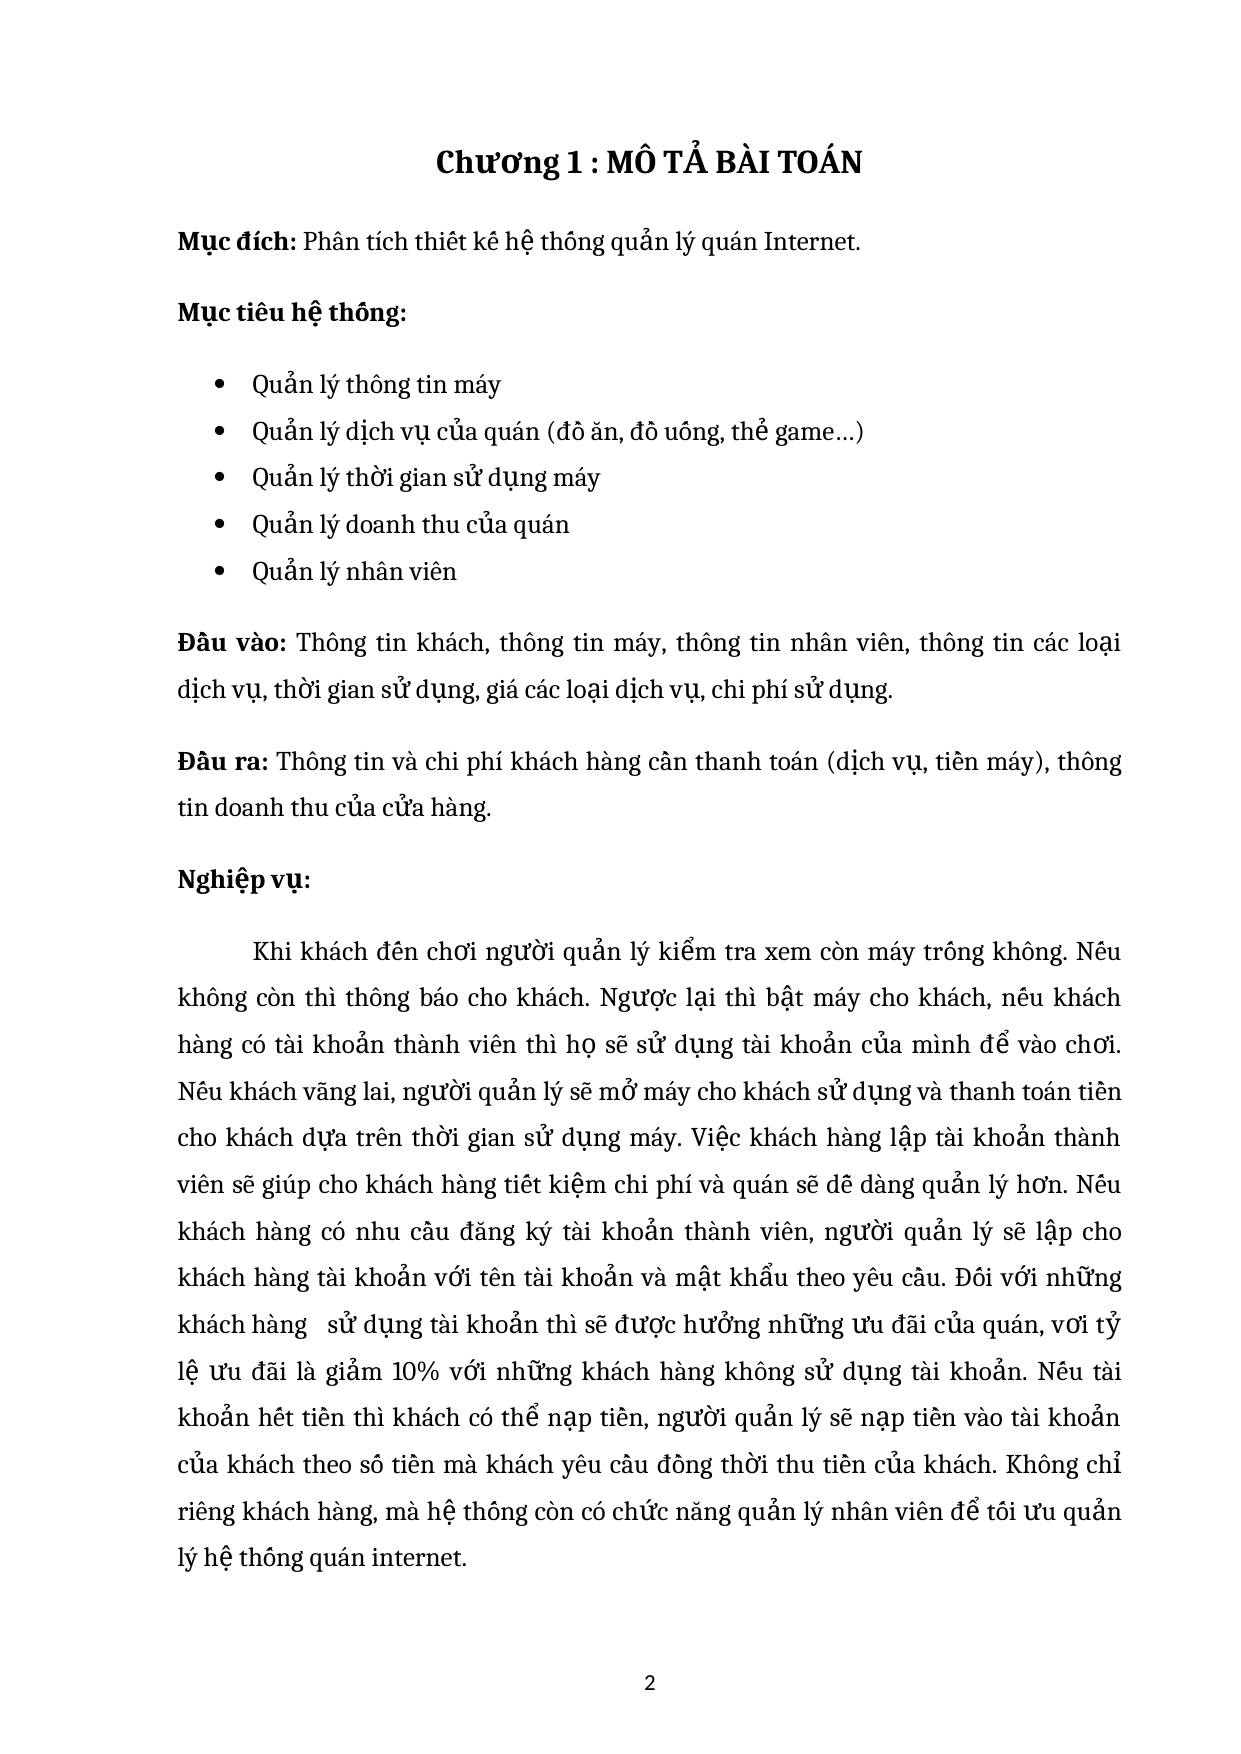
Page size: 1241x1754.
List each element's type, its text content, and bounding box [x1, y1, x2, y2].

list Quản lý doanh thu của quán [215, 509, 1122, 540]
list Quản lý thời gian sử dụng máy [215, 462, 1122, 493]
list Quản lý dịch vụ của quán (đồ ăn, đồ uống, thẻ game…) [215, 416, 1122, 447]
text Đầu ra: Thông tin và chi phí khách hàng cần thanh toán (dịch vụ, tiền máy), thông tin doanh thu của cửa hàng. [177, 746, 1122, 823]
list Quản lý nhân viên [215, 556, 1122, 587]
text Đầu vào: Thông tin khách, thông tin máy, thông tin nhân viên, thông tin các loại dịch vụ, thời gian sử dụng, giá các loại dịch vụ, chi phí sử dụng. [177, 627, 1122, 705]
text Nghiệp vụ: [177, 864, 1122, 895]
text Mục đích: Phân tích thiết kế hệ thống quản lý quán Internet. [177, 226, 1122, 257]
subtitle Chương 1 : MÔ TẢ BÀI TOÁN [177, 143, 1122, 181]
text Mục tiêu hệ thống: [177, 297, 1122, 328]
list Quản lý thông tin máy [215, 369, 1122, 400]
text Khi khách đến chơi người quản lý kiểm tra xem còn máy trống không. Nếu không còn thì thông báo cho khách. Ngược lại thì bật máy cho khách, nếu khách hàng có tài khoản thành viên thì họ sẽ sử dụng tài khoản của mình để vào chơi. Nếu khách vãng lai, người quản lý sẽ mở máy cho khách sử dụng và thanh toán tiền cho khách dựa trên thời gian sử dụng máy. Việc khách hàng lập tài khoản thành viên sẽ giúp cho khách hàng tiết kiệm chi phí và quán sẽ dễ dàng quản lý hơn. Nếu khách hàng có nhu cầu đăng ký tài khoản thành viên, người quản lý sẽ lập cho khách hàng tài khoản với tên tài khoản và mật khẩu theo yêu cầu. Đối với những khách hàng sử dụng tài khoản thì sẽ được hưởng những ưu đãi của quán, vơi tỷ lệ ưu đãi là giảm 10% với những khách hàng không sử dụng tài khoản. Nếu tài khoản hết tiền thì khách có thể nạp tiền, người quản lý sẽ nạp tiền vào tài khoản của khách theo số tiền mà khách yêu cầu đồng thời thu tiền của khách. Không chỉ riêng khách hàng, mà hệ thống còn có chức năng quản lý nhân viên để tối ưu quản lý hệ thống quán internet. [177, 936, 1122, 1573]
